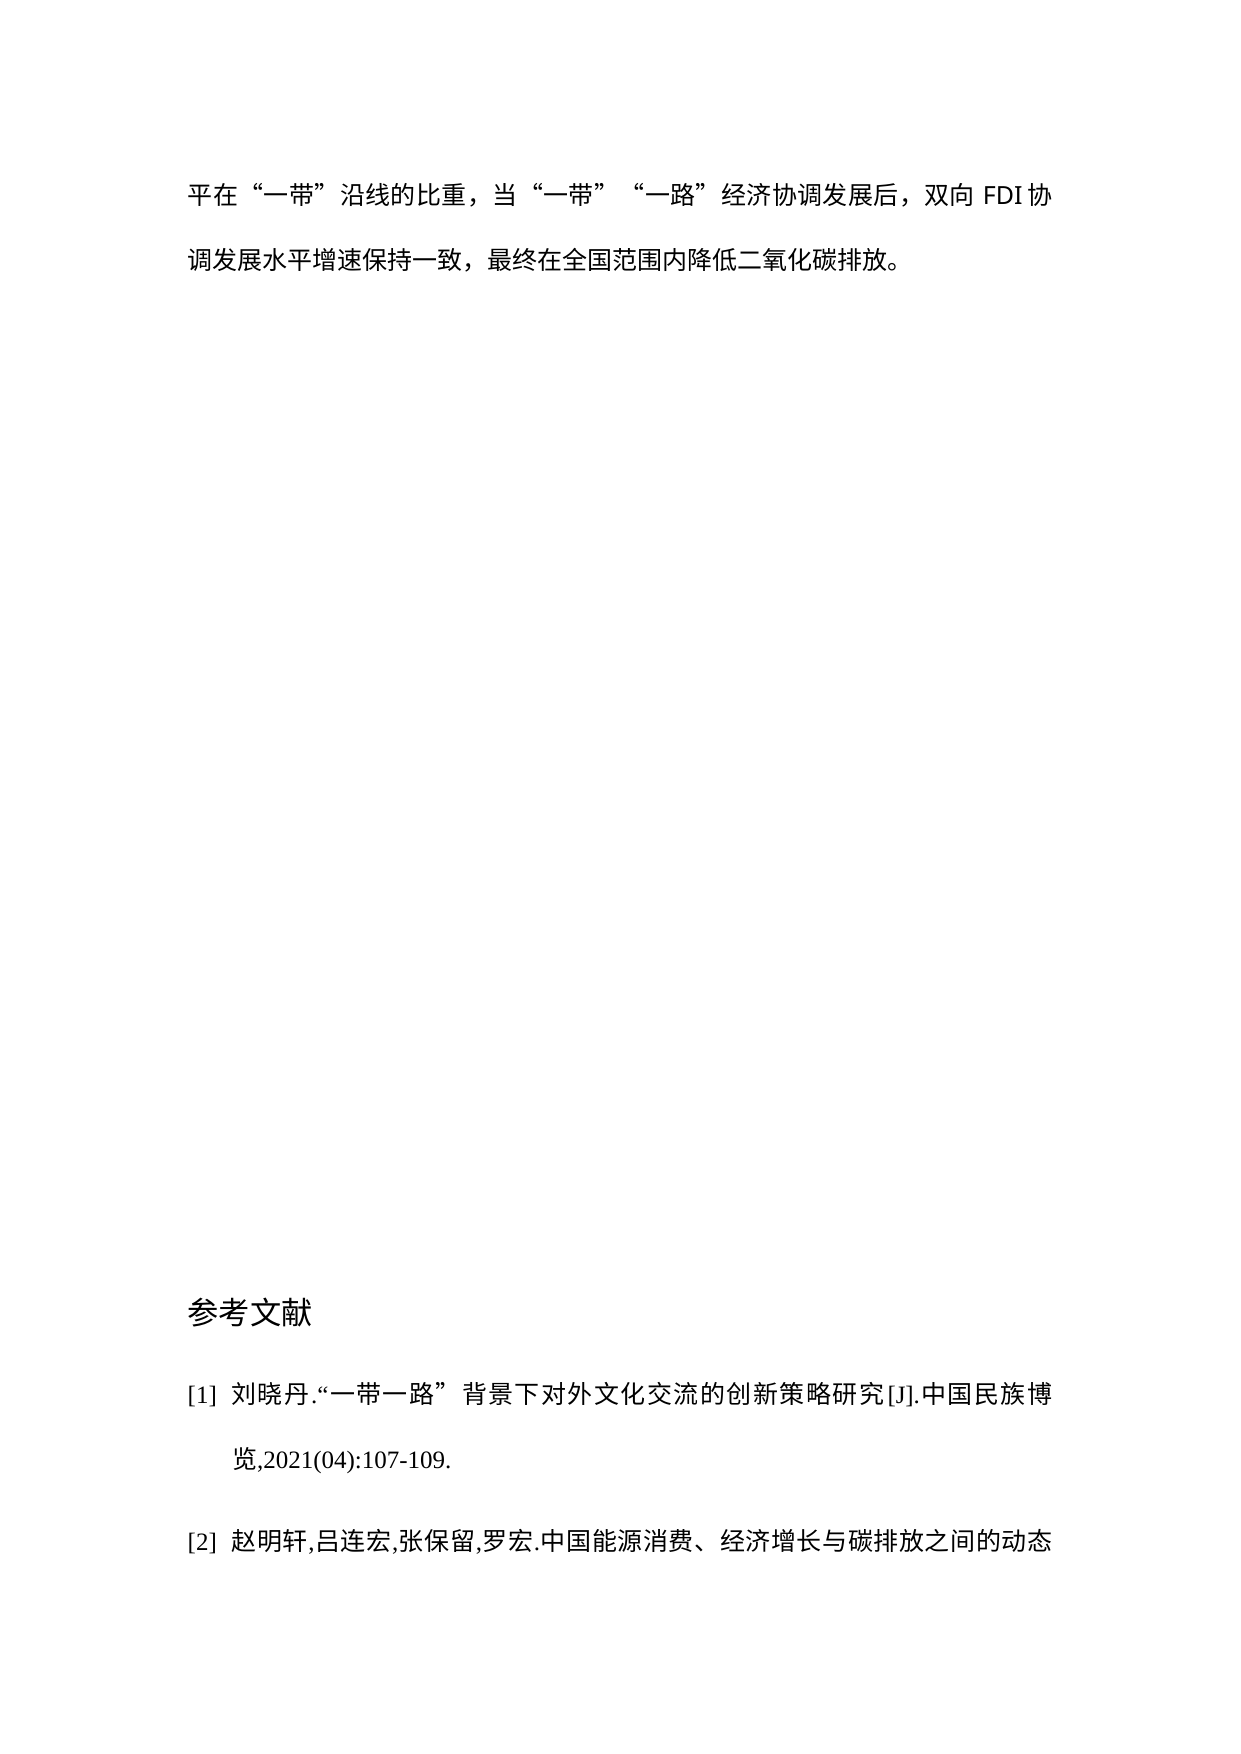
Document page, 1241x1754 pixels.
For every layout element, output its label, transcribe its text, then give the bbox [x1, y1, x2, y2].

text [187, 161, 1053, 291]
list 刘晓丹.“一带一路”背景下对外文化交流的创新策略研究[J].中国民族博览,2021(04):107-109. [187, 1360, 1053, 1490]
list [187, 1507, 1053, 1572]
subtitle 参考文献 [187, 1278, 1053, 1343]
